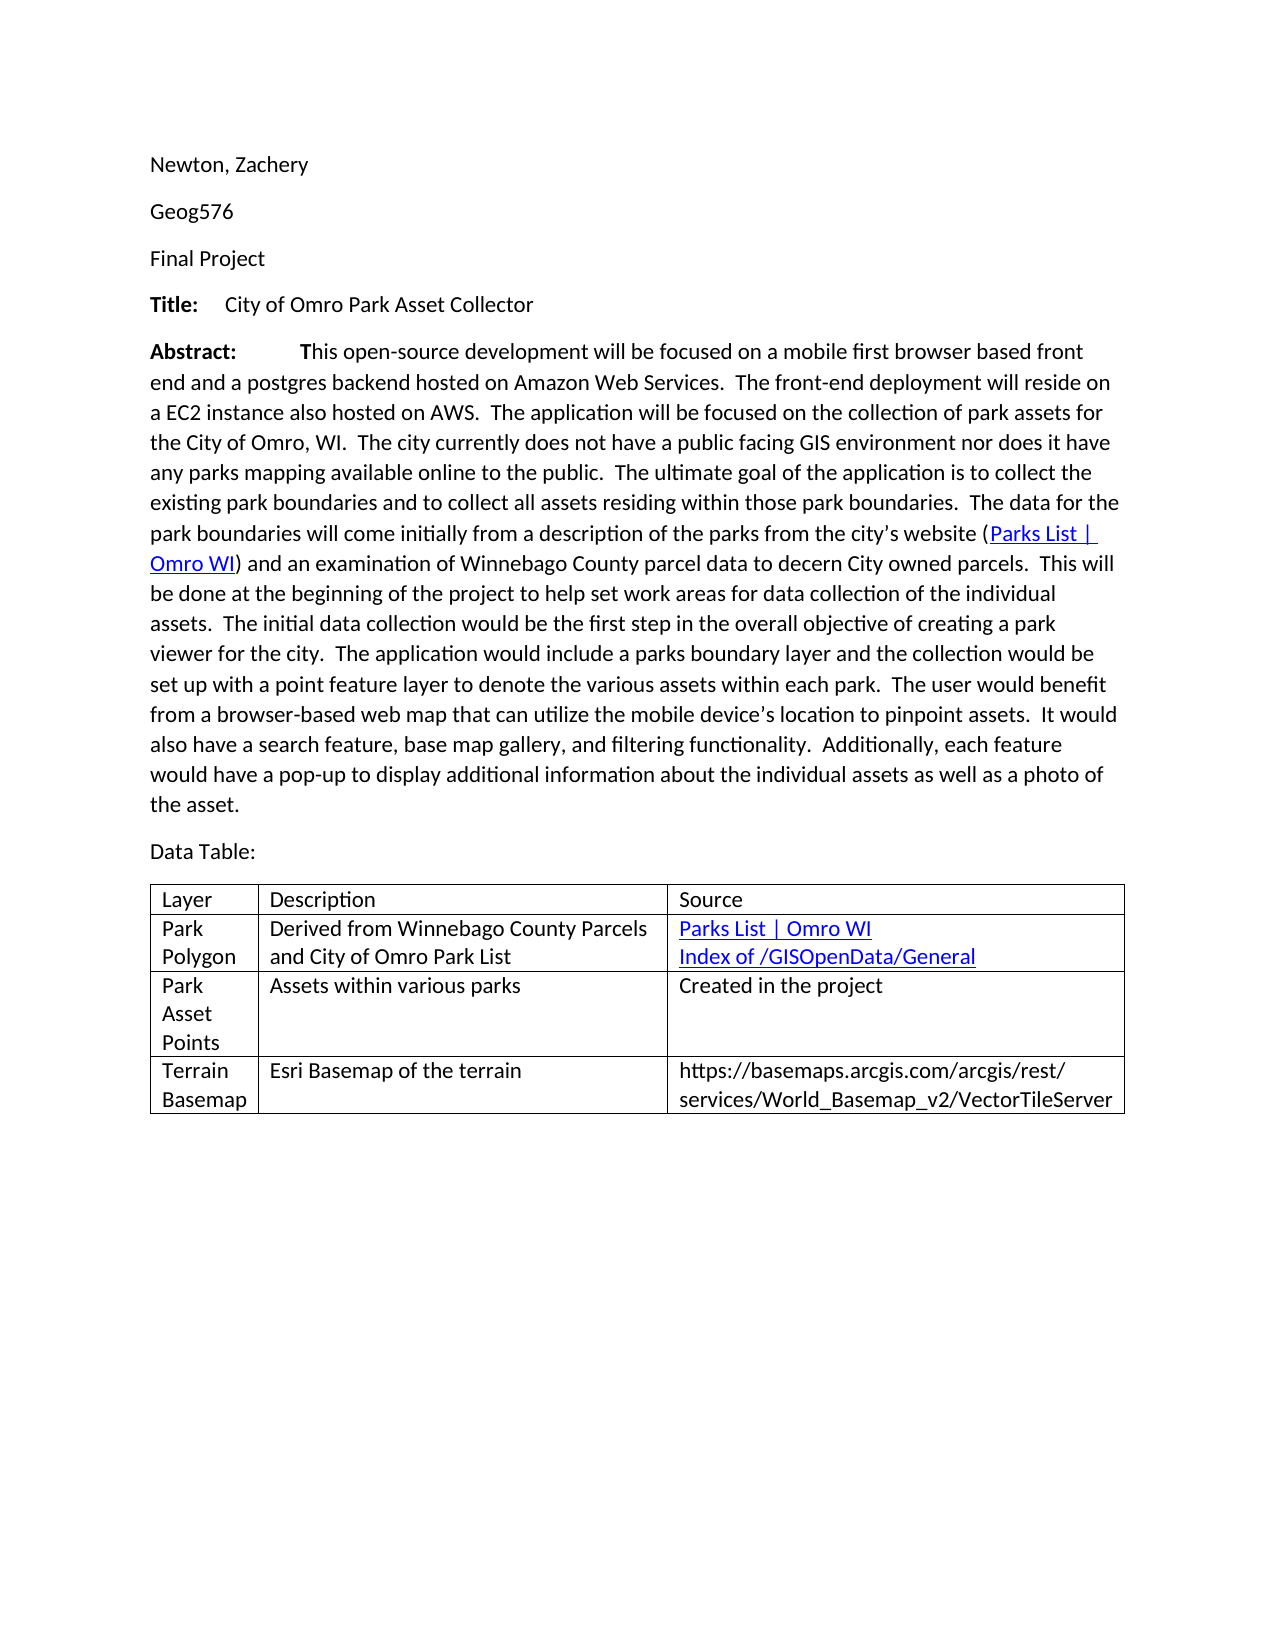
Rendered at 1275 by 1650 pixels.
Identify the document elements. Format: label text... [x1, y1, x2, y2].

table_cell Park Polygon [151, 915, 258, 971]
table_cell Derived from Winnebago County Parcels and City of Omro Park List [259, 915, 667, 971]
text Newton, Zachery [150, 150, 1125, 178]
text Geog576 [150, 197, 1125, 225]
text Abstract: This open-source development will be focused on a mobile first browser based front end and a postgres backend hosted on Amazon Web Services. The front-end deployment will reside on a EC2 instance also hosted on AWS. The application will be focused on the collection of park assets for the City of Omro, WI. The city currently does not have a public facing GIS environment nor does it have any parks mapping available online to the public. The ultimate goal of the application is to collect the existing park boundaries and to collect all assets residing within those park boundaries. The data for the park boundaries will come initially from a description of the parks from the city’s website (Parks List | Omro WI) and an examination of Winnebago County parcel data to decern City owned parcels. This will be done at the beginning of the project to help set work areas for data collection of the individual assets. The initial data collection would be the first step in the overall objective of creating a park viewer for the city. The application would include a parks boundary layer and the collection would be set up with a point feature layer to denote the various assets within each park. The user would benefit from a browser-based web map that can utilize the mobile device’s location to pinpoint assets. It would also have a search feature, base map gallery, and filtering functionality. Additionally, each feature would have a pop-up to display additional information about the individual assets as well as a photo of the asset. [150, 337, 1125, 819]
table_cell Terrain Basemap [151, 1057, 258, 1113]
table_cell Esri Basemap of the terrain [259, 1057, 667, 1113]
table_cell Parks List | Omro WI Index of /GISOpenData/General [668, 915, 1124, 971]
table_cell Park Asset Points [151, 972, 258, 1056]
table_header Layer [151, 885, 258, 913]
table_cell Assets within various parks [259, 972, 667, 1056]
table_header Description [259, 885, 667, 913]
table_cell https://basemaps.arcgis.com/arcgis/rest/ services/World_Basemap_v2/VectorTileServer [668, 1057, 1124, 1113]
text Final Project [150, 244, 1125, 272]
text Title: City of Omro Park Asset Collector [150, 291, 1125, 319]
text Data Table: [150, 837, 1125, 866]
table_cell Created in the project [668, 972, 1124, 1056]
table_header Source [668, 885, 1124, 913]
